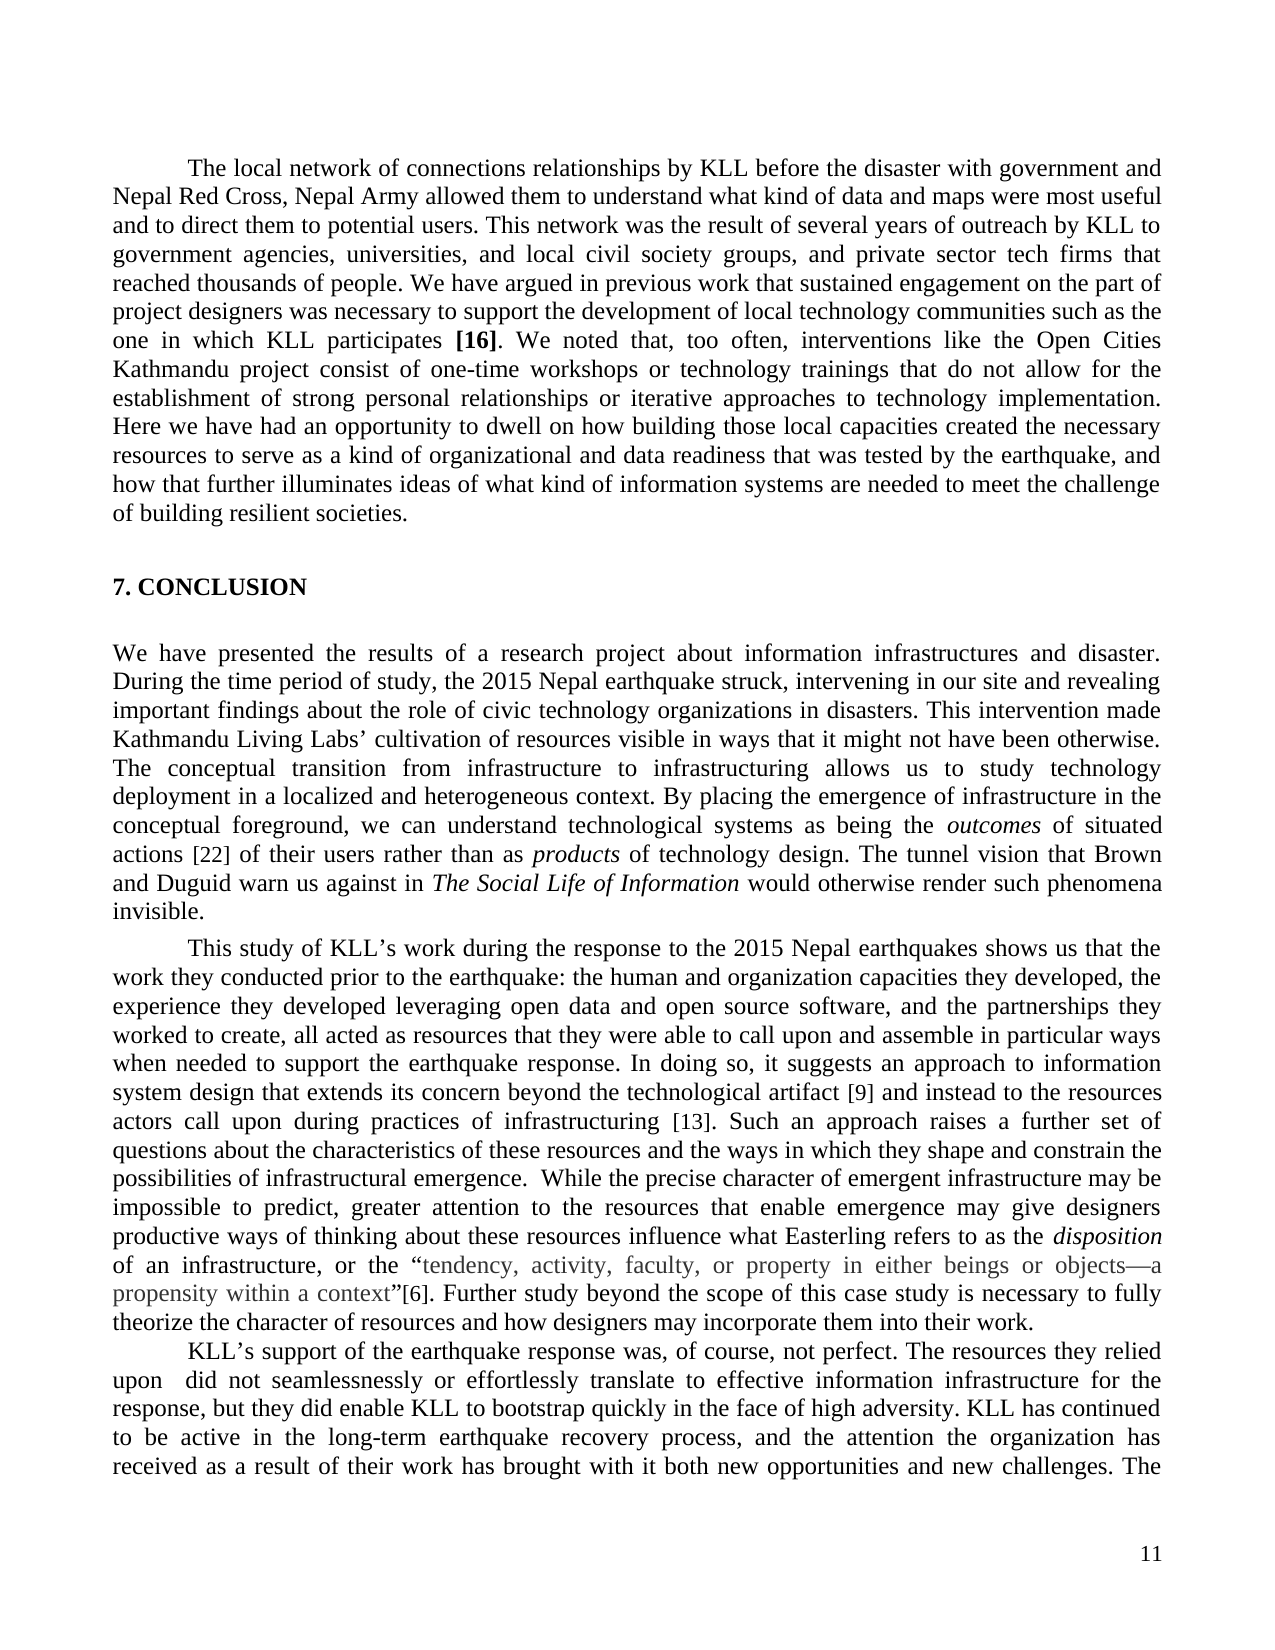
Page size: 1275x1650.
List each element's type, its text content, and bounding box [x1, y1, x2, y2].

subtitle 7. CONCLUSION [112, 572, 1162, 601]
text The local network of connections relationships by KLL before the disaster with government and Nepal Red Cross, Nepal Army allowed them to understand what kind of data and maps were most useful and to direct them to potential users. This network was the result of several years of outreach by KLL to government agencies, universities, and local civil society groups, and private sector tech firms that reached thousands of people. We have argued in previous work that sustained engagement on the part of project designers was necessary to support the development of local technology communities such as the one in which KLL participates [16]. We noted that, too often, interventions like the Open Cities Kathmandu project consist of one-time workshops or technology trainings that do not allow for the establishment of strong personal relationships or iterative approaches to technology implementation. Here we have had an opportunity to dwell on how building those local capacities created the necessary resources to serve as a kind of organizational and data readiness that was tested by the earthquake, and how that further illuminates ideas of what kind of information systems are needed to meet the challenge of building resilient societies. [112, 153, 1162, 526]
text We have presented the results of a research project about information infrastructures and disaster. During the time period of study, the 2015 Nepal earthquake struck, intervening in our site and revealing important findings about the role of civic technology organizations in disasters. This intervention made Kathmandu Living Labs’ cultivation of resources visible in ways that it might not have been otherwise. The conceptual transition from infrastructure to infrastructuring allows us to study technology deployment in a localized and heterogeneous context. By placing the emergence of infrastructure in the conceptual foreground, we can understand technological systems as being the outcomes of situated actions [22] of their users rather than as products of technology design. The tunnel vision that Brown and Duguid warn us against in The Social Life of Information would otherwise render such phenomena invisible. [112, 638, 1162, 925]
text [112, 1336, 1162, 1480]
text This study of KLL’s work during the response to the 2015 Nepal earthquakes shows us that the work they conducted prior to the earthquake: the human and organization capacities they developed, the experience they developed leveraging open data and open source software, and the partnerships they worked to create, all acted as resources that they were able to call upon and assemble in particular ways when needed to support the earthquake response. In doing so, it suggests an approach to information system design that extends its concern beyond the technological artifact [9] and instead to the resources actors call upon during practices of infrastructuring [13]. Such an approach raises a further set of questions about the characteristics of these resources and the ways in which they shape and constrain the possibilities of infrastructural emergence. While the precise character of emergent infrastructure may be impossible to predict, greater attention to the resources that enable emergence may give designers productive ways of thinking about these resources influence what Easterling refers to as the disposition of an infrastructure, or the “tendency, activity, faculty, or property in either beings or objects—a propensity within a context”[6]. Further study beyond the scope of this case study is necessary to fully theorize the character of resources and how designers may incorporate them into their work. [112, 933, 1162, 1336]
